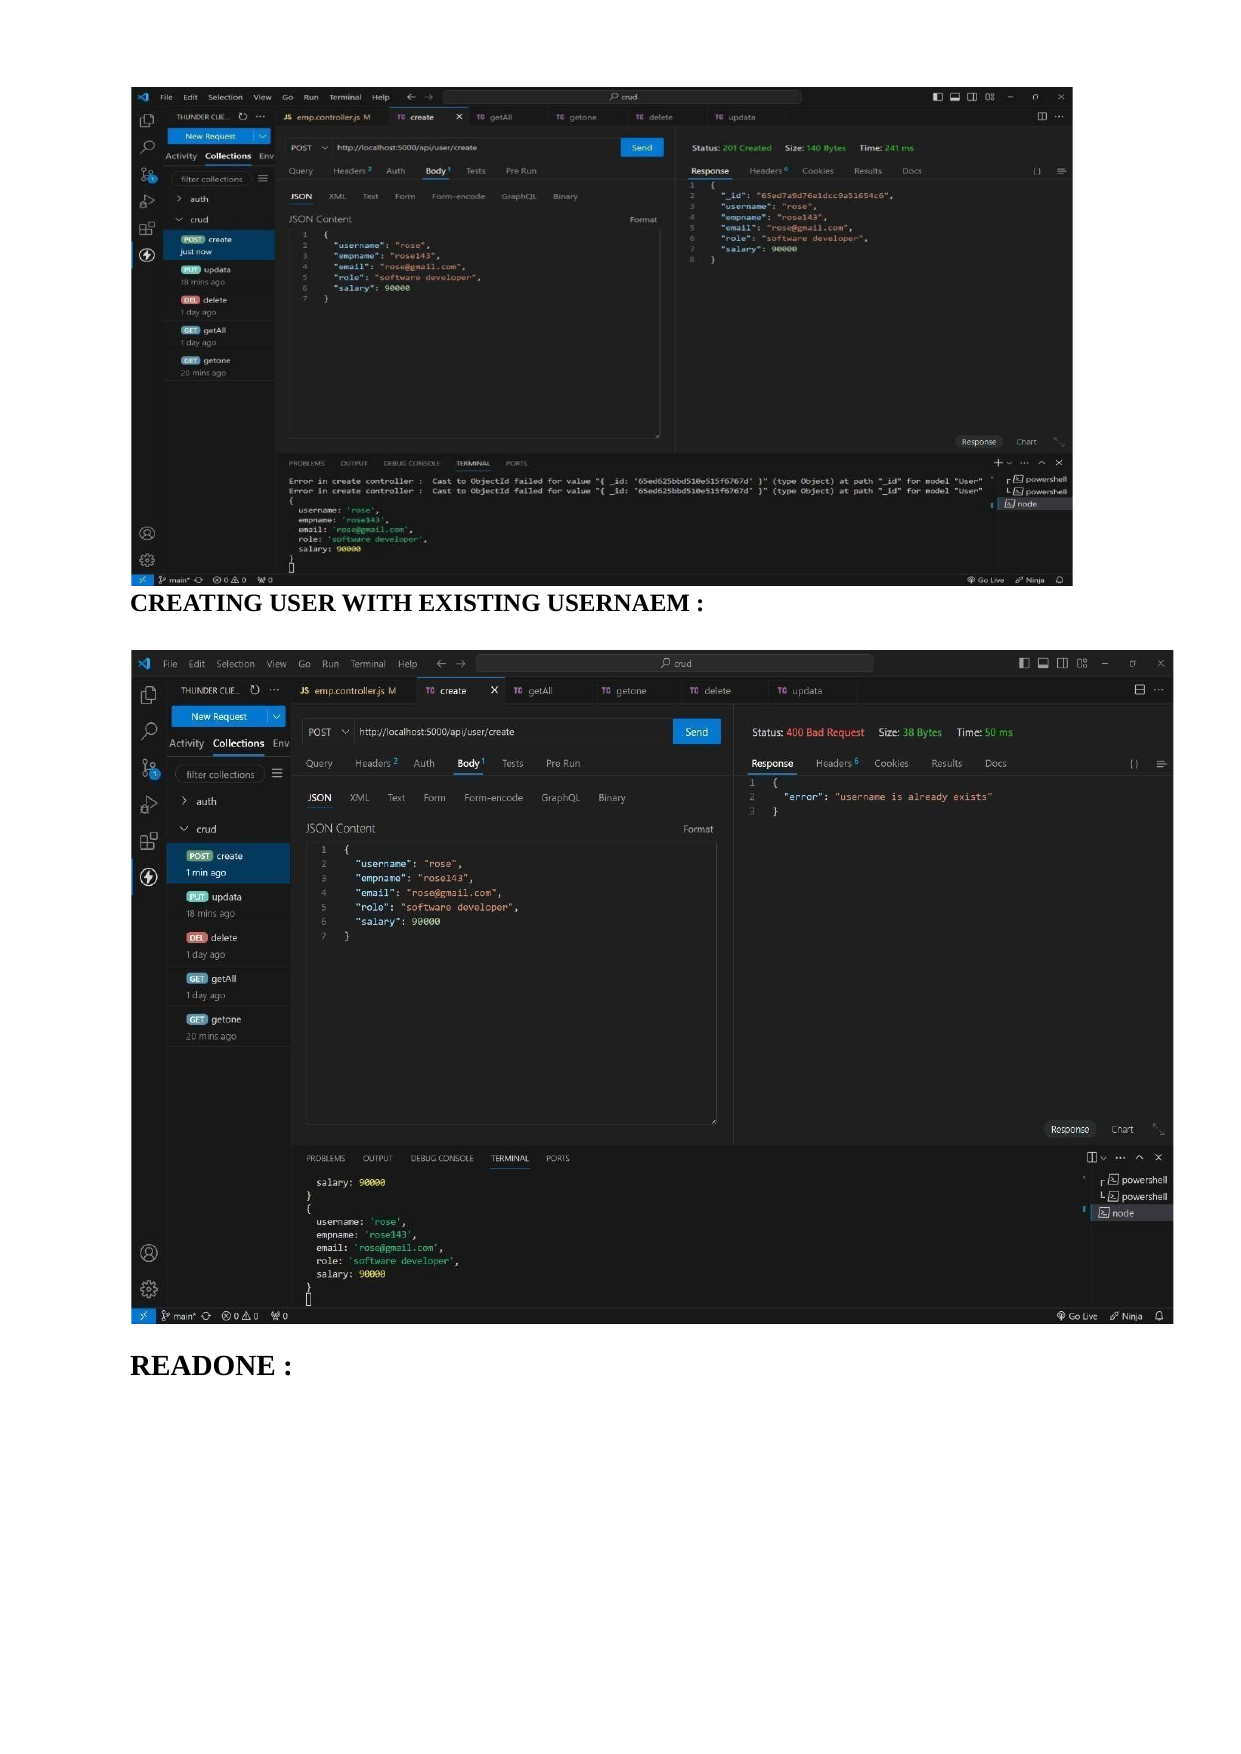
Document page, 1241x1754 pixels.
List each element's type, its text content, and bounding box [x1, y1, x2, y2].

text READONE : [130, 1348, 1215, 1382]
text CREATING USER WITH EXISTING USERNAEM : [130, 588, 1141, 617]
picture [131, 87, 1073, 586]
picture [131, 650, 1174, 1324]
